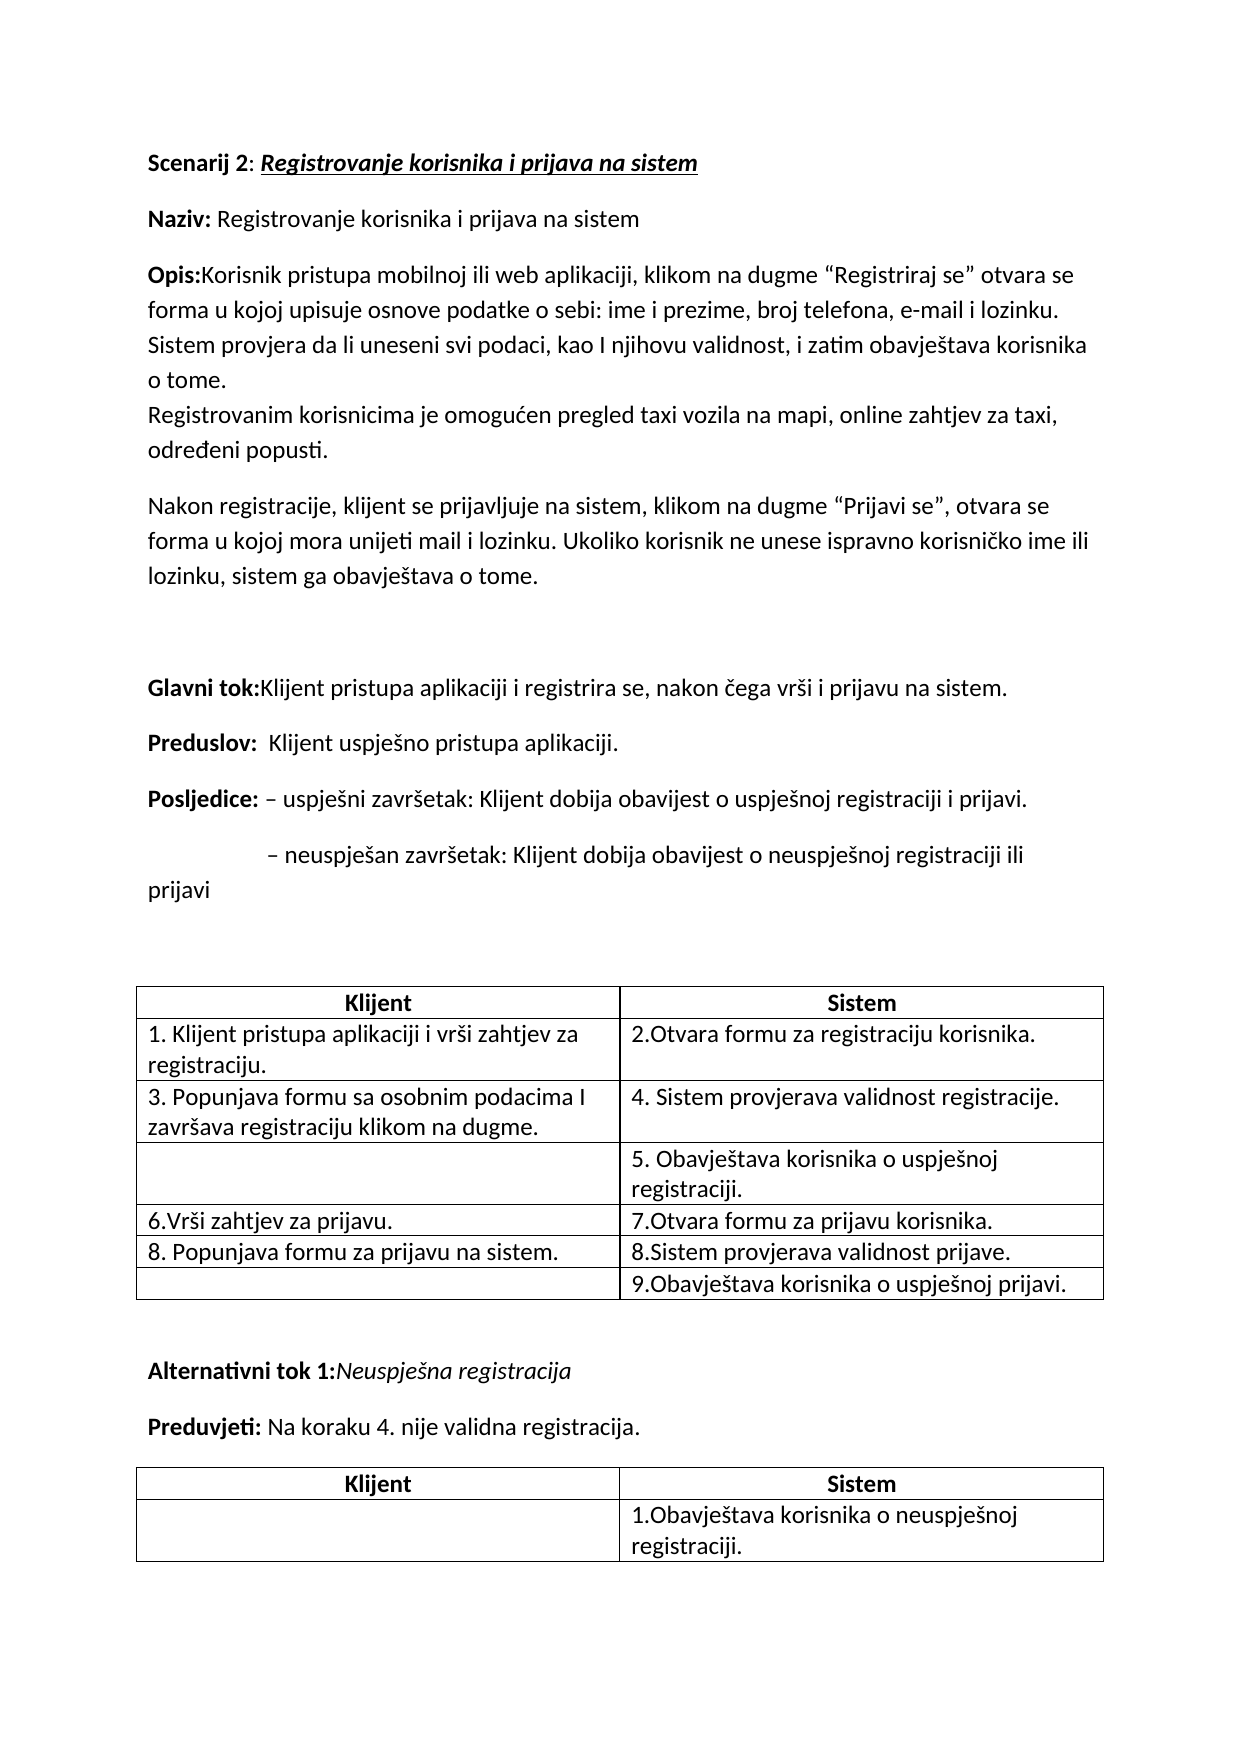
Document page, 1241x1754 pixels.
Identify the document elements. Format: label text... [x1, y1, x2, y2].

text Preduslov: Klijent uspješno pristupa aplikaciji. [148, 728, 1093, 758]
text Nakon registracije, klijent se prijavljuje na sistem, klikom na dugme “Prijavi se”, otvara se forma u kojoj mora unijeti mail i lozinku. Ukoliko korisnik ne unese ispravno korisničko ime ili lozinku, sistem ga obavještava o tome. [148, 490, 1093, 591]
text – neuspješan završetak: Klijent dobija obavijest o neuspješnoj registraciji ili prijavi [148, 839, 1093, 905]
table_cell [137, 1500, 619, 1561]
table_cell 1. Klijent pristupa aplikaciji i vrši zahtjev za registraciju. [137, 1019, 619, 1079]
table_cell 2.Otvara formu za registraciju korisnika. [621, 1019, 1103, 1079]
text Preduvjeti: Na koraku 4. nije validna registracija. [148, 1411, 1093, 1442]
table_header Klijent [137, 987, 619, 1017]
text Posljedice: – uspješni završetak: Klijent dobija obavijest o uspješnoj registraciji i prijavi. [148, 783, 1093, 814]
table_header Sistem [620, 1468, 1103, 1498]
text Opis:Korisnik pristupa mobilnoj ili web aplikaciji, klikom na dugme “Registriraj se” otvara se forma u kojoj upisuje osnove podatke o sebi: ime i prezime, broj telefona, e-mail i lozinku. Sistem provjera da li uneseni svi podaci, kao I njihovu validnost, i zatim obavještava korisnika o tome. Registrovanim korisnicima je omogućen pregled taxi vozila na mapi, online zahtjev za taxi, određeni popusti. [148, 259, 1093, 465]
text Scenarij 2: Registrovanje korisnika i prijava na sistem [148, 148, 1093, 178]
table_cell [137, 1268, 619, 1298]
table_cell [137, 1143, 619, 1204]
table_header Sistem [621, 987, 1103, 1017]
table_cell 5. Obavještava korisnika o uspješnoj registraciji. [621, 1143, 1103, 1204]
table_cell 1.Obavještava korisnika o neuspješnoj registraciji. [620, 1500, 1103, 1561]
table_cell 6.Vrši zahtjev za prijavu. [137, 1205, 619, 1235]
text Naziv: Registrovanje korisnika i prijava na sistem [148, 203, 1093, 234]
text Glavni tok:Klijent pristupa aplikaciji i registrira se, nakon čega vrši i prijavu na sistem. [148, 672, 1093, 702]
table_header Klijent [137, 1468, 619, 1498]
table_cell 8.Sistem provjerava validnost prijave. [621, 1236, 1103, 1267]
table_cell 7.Otvara formu za prijavu korisnika. [621, 1205, 1103, 1235]
text Alternativni tok 1:Neuspješna registracija [148, 1355, 1093, 1386]
table_cell 4. Sistem provjerava validnost registracije. [621, 1081, 1103, 1142]
table_cell 8. Popunjava formu za prijavu na sistem. [137, 1236, 619, 1267]
table_cell 3. Popunjava formu sa osobnim podacima I završava registraciju klikom na dugme. [137, 1081, 619, 1142]
table_cell 9.Obavještava korisnika o uspješnoj prijavi. [621, 1268, 1103, 1298]
